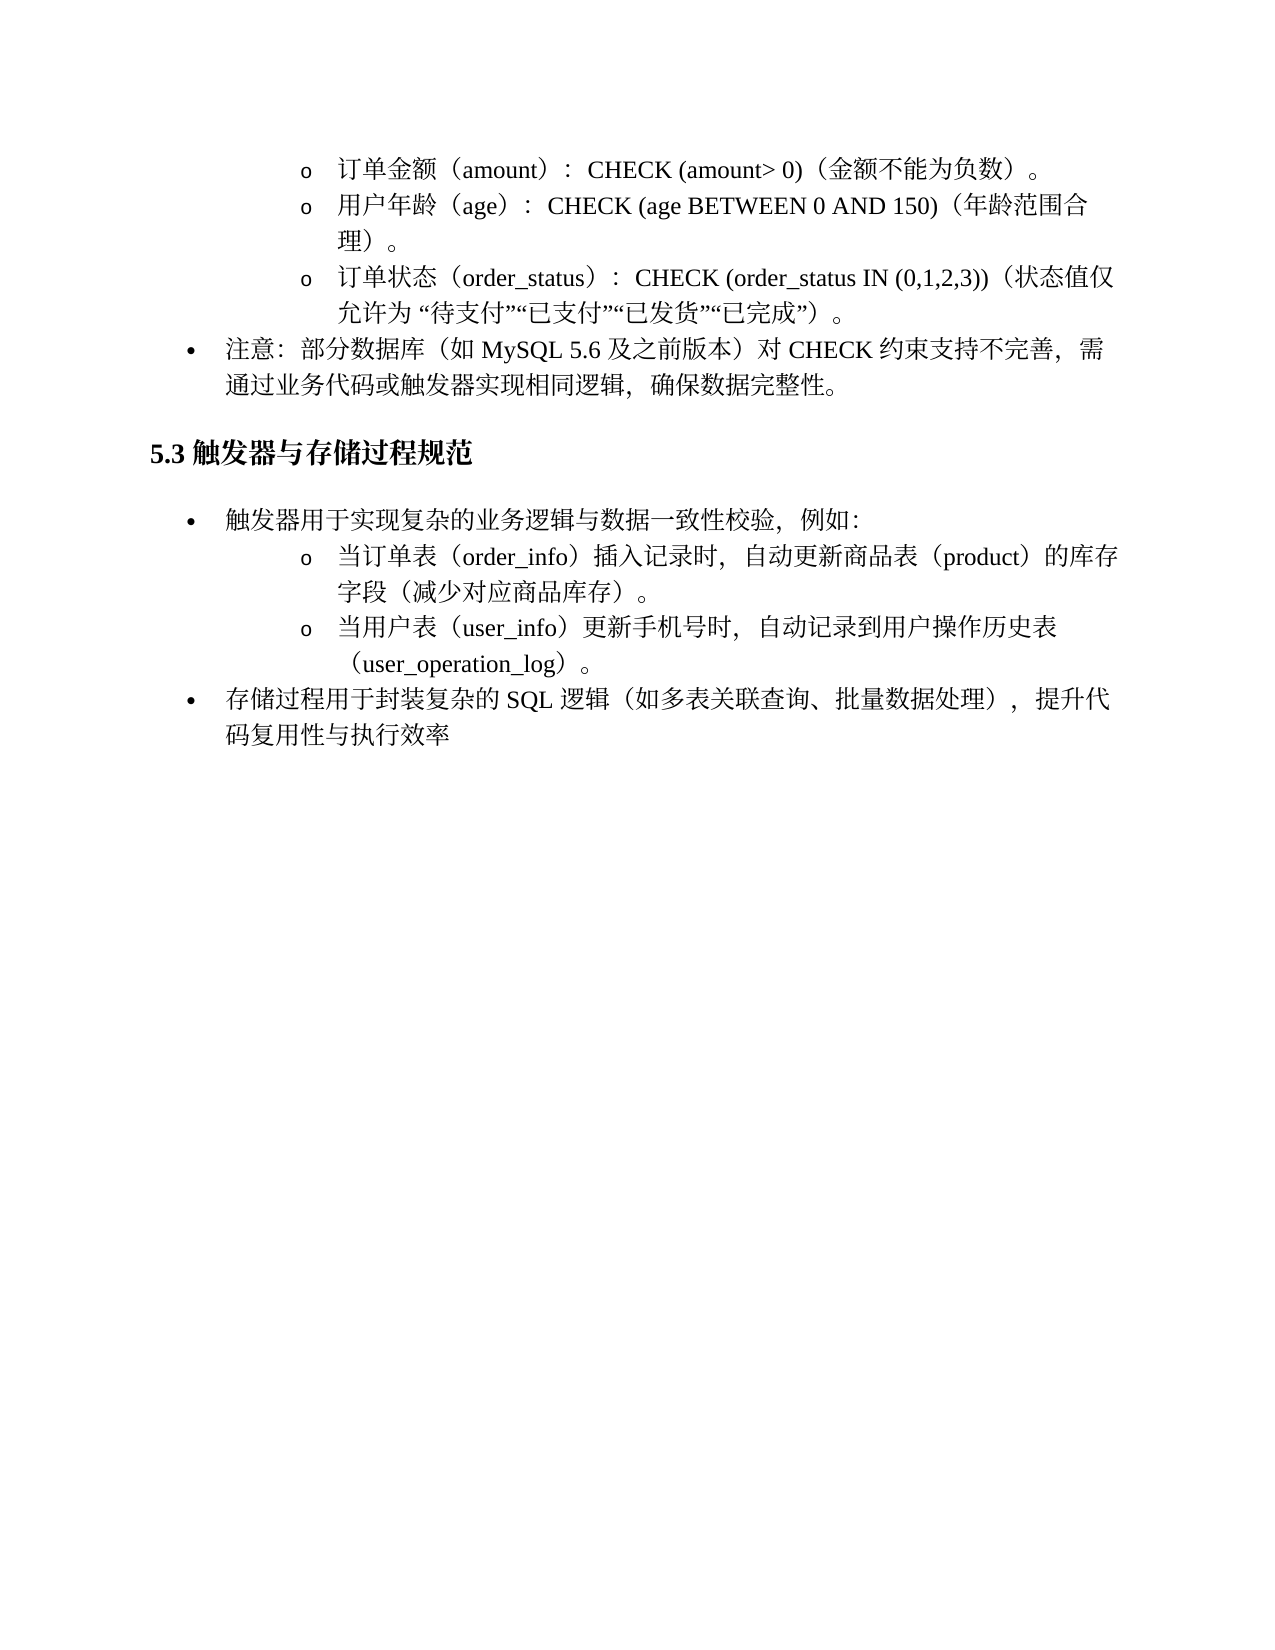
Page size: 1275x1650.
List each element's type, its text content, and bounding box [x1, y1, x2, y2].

list 触发器用于实现复杂的业务逻辑与数据一致性校验，例如： [187, 500, 1125, 536]
list 注意：部分数据库（如 MySQL 5.6 及之前版本）对 CHECK 约束支持不完善，需通过业务代码或触发器实现相同逻辑，确保数据完整性。 [187, 330, 1125, 402]
list 当用户表（user_info）更新手机号时，自动记录到用户操作历史表（user_operation_log）。 [300, 608, 1125, 680]
list 用户年龄（age）：CHECK (age BETWEEN 0 AND 150)（年龄范围合理）。 [300, 186, 1125, 258]
list 订单金额（amount）：CHECK (amount> 0)（金额不能为负数）。 [300, 150, 1125, 186]
list 订单状态（order_status）：CHECK (order_status IN (0,1,2,3))（状态值仅允许为 “待支付”“已支付”“已发货”“已完成”）。 [300, 258, 1125, 330]
list 存储过程用于封装复杂的 SQL 逻辑（如多表关联查询、批量数据处理），提升代码复用性与执行效率 [187, 680, 1125, 752]
list 当订单表（order_info）插入记录时，自动更新商品表（product）的库存字段（减少对应商品库存）。 [300, 536, 1125, 608]
text 5.3 触发器与存储过程规范 [150, 431, 1125, 471]
